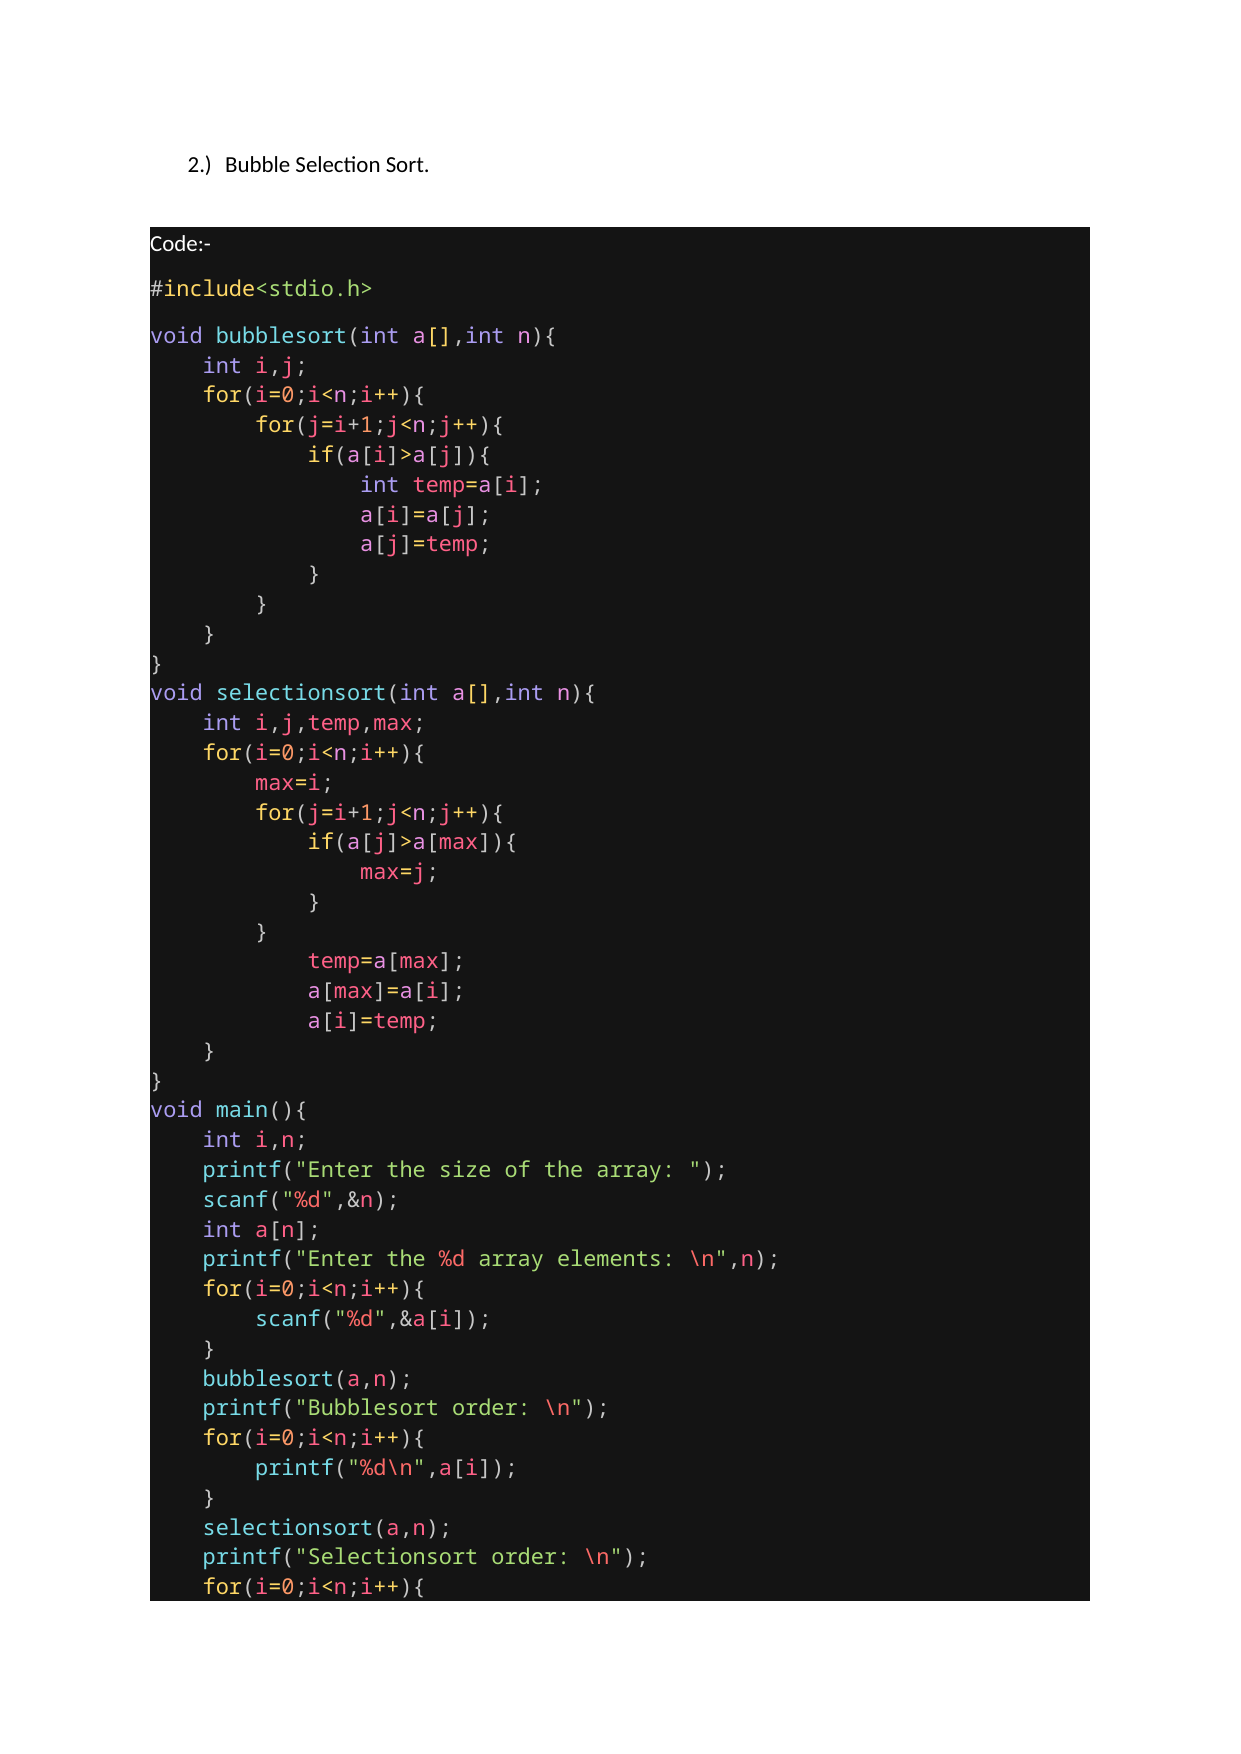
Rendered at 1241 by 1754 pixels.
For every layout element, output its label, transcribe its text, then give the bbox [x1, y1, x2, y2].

text bubblesort(a,n); [150, 1363, 1090, 1392]
text printf("Selectionsort order: \n"); [150, 1541, 1090, 1571]
text for(j=i+1;j<n;j++){ [150, 797, 1090, 826]
text } [150, 648, 1090, 677]
text } [150, 588, 1090, 618]
text selectionsort(a,n); [150, 1512, 1090, 1541]
text } [150, 1482, 1090, 1512]
text printf("%d\n",a[i]); [150, 1452, 1090, 1482]
text void selectionsort(int a[],int n){ [150, 677, 1090, 707]
text for(j=i+1;j<n;j++){ [150, 409, 1090, 439]
text max=j; [150, 856, 1090, 886]
text Code:- [150, 227, 1090, 257]
text } [150, 558, 1090, 588]
text void main(){ [150, 1094, 1090, 1124]
text } [150, 1065, 1090, 1094]
text int temp=a[i]; [150, 469, 1090, 499]
text for(i=0;i<n;i++){ [150, 1571, 1090, 1601]
text printf("Enter the size of the array: "); [150, 1154, 1090, 1184]
text scanf("%d",&n); [150, 1184, 1090, 1214]
text a[i]=a[j]; [150, 499, 1090, 528]
text for(i=0;i<n;i++){ [150, 379, 1090, 409]
text int i,n; [150, 1124, 1090, 1154]
list Bubble Selection Sort. [187, 150, 1090, 178]
text int i,j; [150, 350, 1090, 379]
text for(i=0;i<n;i++){ [150, 1422, 1090, 1452]
text for(i=0;i<n;i++){ [150, 737, 1090, 767]
text temp=a[max]; [150, 946, 1090, 975]
text if(a[i]>a[j]){ [150, 439, 1090, 469]
text #include<stdio.h> [150, 273, 1090, 303]
text int i,j,temp,max; [150, 707, 1090, 737]
text } [150, 1035, 1090, 1065]
text if(a[j]>a[max]){ [150, 826, 1090, 856]
text scanf("%d",&a[i]); [150, 1303, 1090, 1333]
text } [150, 618, 1090, 648]
text } [150, 916, 1090, 946]
text for(i=0;i<n;i++){ [150, 1273, 1090, 1303]
text a[max]=a[i]; [150, 975, 1090, 1005]
text } [150, 1333, 1090, 1363]
text void bubblesort(int a[],int n){ [150, 320, 1090, 350]
text a[i]=temp; [150, 1005, 1090, 1035]
text a[j]=temp; [150, 528, 1090, 558]
text printf("Enter the %d array elements: \n",n); [150, 1243, 1090, 1273]
text printf("Bubblesort order: \n"); [150, 1392, 1090, 1422]
text } [150, 886, 1090, 916]
text int a[n]; [150, 1214, 1090, 1243]
text max=i; [150, 767, 1090, 797]
